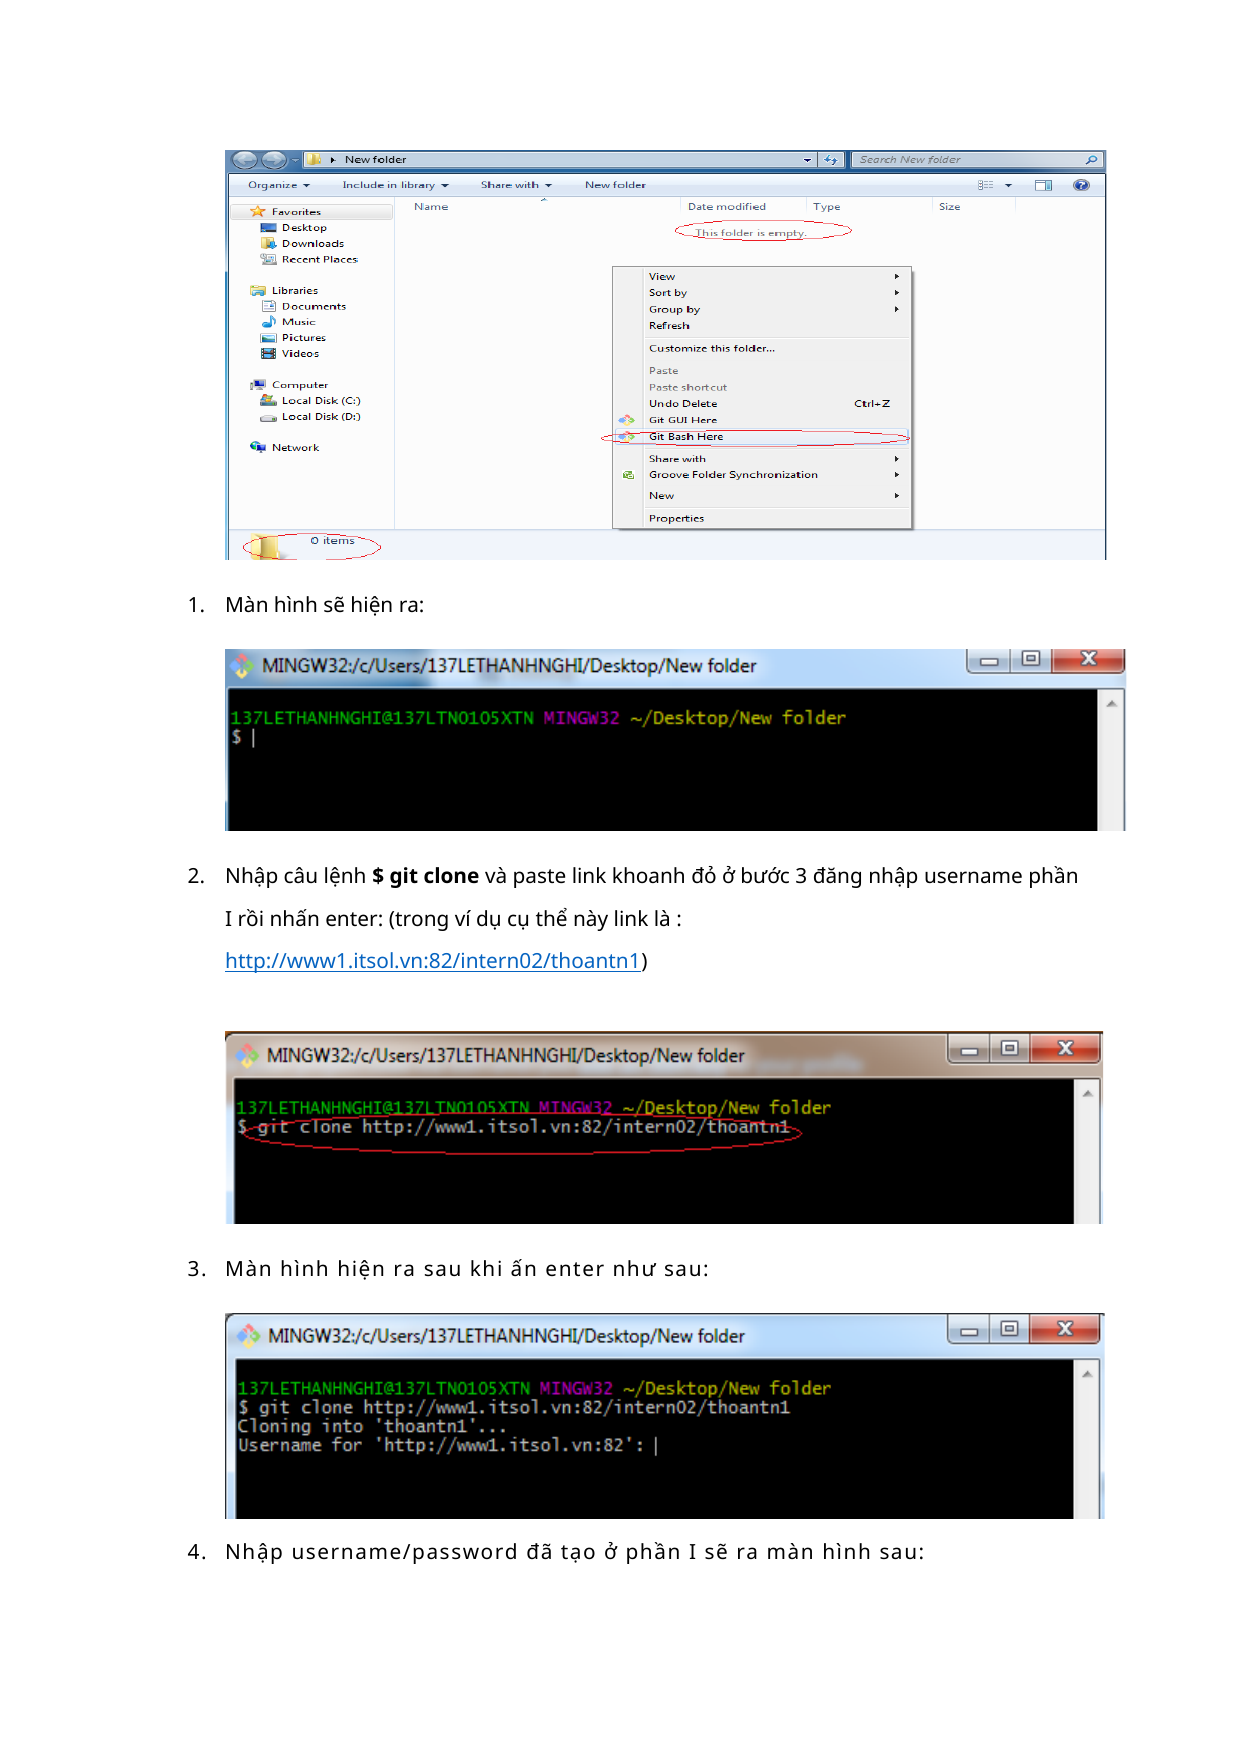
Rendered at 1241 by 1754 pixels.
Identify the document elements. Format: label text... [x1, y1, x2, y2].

list Màn hình sẽ hiện ra: [187, 590, 1090, 618]
picture [225, 1313, 1105, 1519]
subtitle Màn hình hiện ra sau khi ấn enter như sau: [187, 1254, 1090, 1283]
picture [225, 649, 1127, 831]
picture [225, 1031, 1104, 1224]
list Nhập câu lệnh $ git clone và paste link khoanh đỏ ở bước 3 đăng nhập username phần I rồi nhấn enter: (trong ví dụ cụ thể này link là : http://www1.itsol.vn:82/intern02/thoantn1) [187, 861, 1090, 975]
picture [225, 150, 1107, 560]
subtitle Nhập username/password đã tạo ở phần I sẽ ra màn hình sau: [187, 1537, 1090, 1566]
